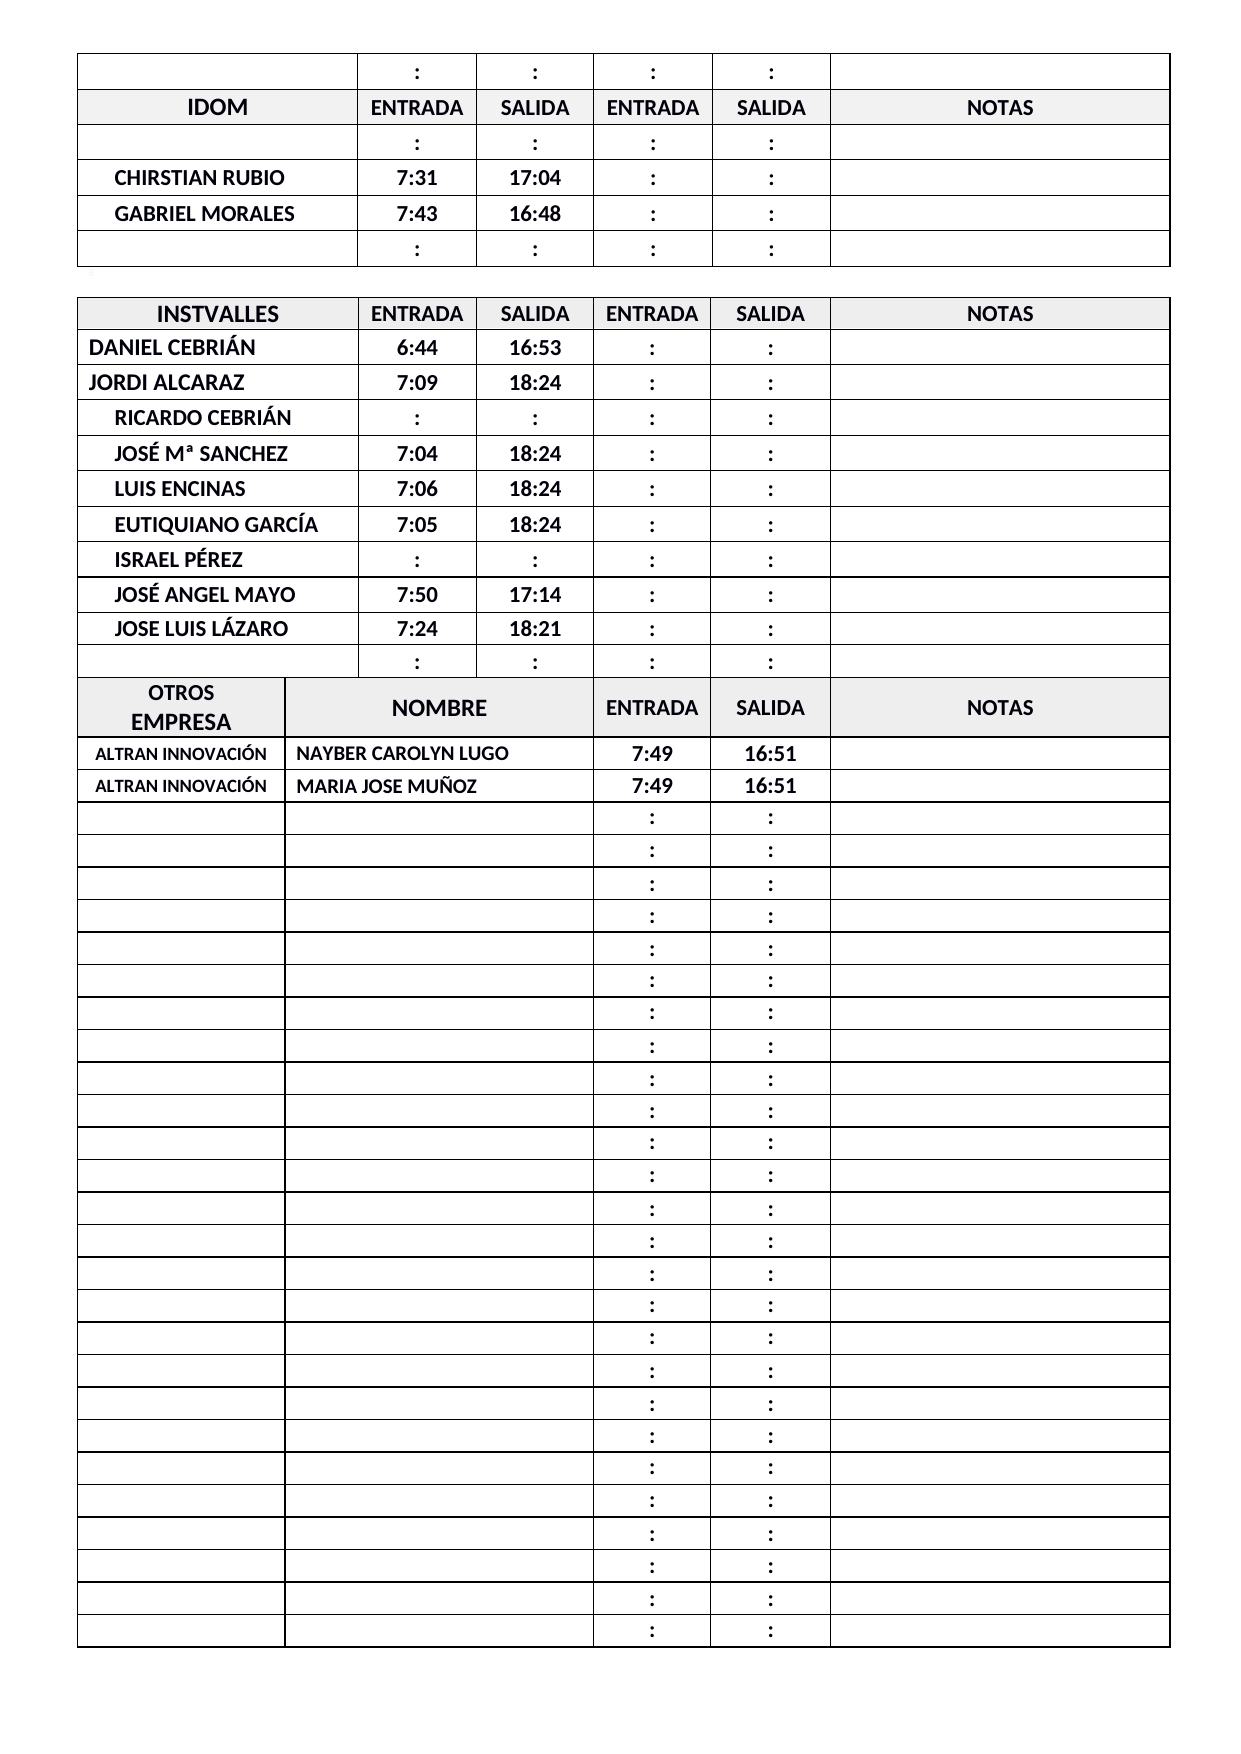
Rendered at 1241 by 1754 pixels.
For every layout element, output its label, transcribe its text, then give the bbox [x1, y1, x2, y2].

table_cell [78, 1258, 284, 1289]
table_cell [286, 1063, 593, 1094]
table_cell [831, 1615, 1169, 1646]
table_cell [831, 1095, 1169, 1126]
table_cell : [713, 54, 830, 88]
table_cell [831, 365, 1169, 399]
table_cell MARIA JOSE MUÑOZ [286, 770, 593, 801]
table_cell : [711, 578, 830, 612]
table_cell [286, 1160, 593, 1191]
table_cell : [359, 400, 476, 435]
table_cell : [711, 1453, 830, 1484]
table_cell [831, 542, 1169, 576]
table_cell : [594, 1323, 710, 1354]
table_cell [78, 231, 357, 266]
table_cell [78, 645, 358, 677]
table_cell ALTRAN INNOVACIÓN [78, 770, 284, 801]
table_cell SALIDA [711, 678, 830, 736]
table_cell : [594, 1615, 710, 1646]
table_cell JOSÉ ANGEL MAYO [78, 578, 358, 612]
table_cell : [594, 1550, 710, 1581]
table_cell [286, 1323, 593, 1354]
table_cell : [477, 542, 593, 576]
table_cell [78, 1063, 284, 1094]
table_cell : [594, 868, 710, 899]
table_cell : [359, 645, 476, 677]
table_cell 7:31 [358, 160, 476, 195]
table_cell 16:48 [477, 196, 593, 230]
table_cell [78, 1583, 284, 1614]
table_cell [286, 965, 593, 996]
table_header INSTVALLES [78, 298, 358, 328]
table_cell LUIS ENCINAS [78, 471, 358, 506]
table_cell [831, 803, 1169, 834]
table_cell 7:06 [359, 471, 476, 506]
table_cell : [594, 933, 710, 964]
table_cell [78, 1485, 284, 1516]
table_cell [78, 1420, 284, 1451]
table_cell [831, 1225, 1169, 1256]
table_cell [831, 1030, 1169, 1061]
table_cell [78, 965, 284, 996]
table_cell : [594, 400, 710, 435]
table_cell 7:04 [359, 436, 476, 470]
table_cell : [594, 1063, 710, 1094]
table_cell ENTRADA [594, 90, 712, 124]
table_cell : [594, 1290, 710, 1321]
table_cell 18:24 [477, 507, 593, 541]
table_cell : [711, 803, 830, 834]
table_cell [831, 1420, 1169, 1451]
table_cell [78, 1388, 284, 1419]
table_cell [831, 965, 1169, 996]
table_cell : [594, 998, 710, 1029]
table_cell [831, 578, 1169, 612]
table_cell [831, 1258, 1169, 1289]
table_cell 18:24 [477, 365, 593, 399]
table_cell : [594, 365, 710, 399]
table_cell [831, 933, 1169, 964]
table_cell : [711, 400, 830, 435]
table_cell 18:21 [477, 613, 593, 644]
table_cell [286, 1258, 593, 1289]
table_cell JOSÉ Mª SANCHEZ [78, 436, 358, 470]
table_cell [831, 507, 1169, 541]
table_cell [286, 1128, 593, 1159]
table_cell ALTRAN INNOVACIÓN [78, 738, 284, 769]
table_cell 18:24 [477, 471, 593, 506]
table_cell : [711, 330, 830, 364]
table_cell : [711, 1550, 830, 1581]
table_cell [831, 1063, 1169, 1094]
table_cell [831, 1128, 1169, 1159]
table_cell : [711, 933, 830, 964]
table_header ENTRADA [594, 298, 710, 328]
table_cell : [358, 231, 476, 266]
table_cell [78, 125, 357, 159]
table_cell [831, 54, 1169, 88]
table_cell [286, 900, 593, 931]
table_cell : [594, 471, 710, 506]
table_cell [286, 835, 593, 866]
table_cell 16:51 [711, 770, 830, 801]
table_cell 7:05 [359, 507, 476, 541]
table_cell [286, 1420, 593, 1451]
table_cell [78, 1030, 284, 1061]
table_cell : [711, 1420, 830, 1451]
table_cell : [594, 196, 712, 230]
table_cell SALIDA [713, 90, 830, 124]
table_cell [286, 1615, 593, 1646]
table_cell : [594, 507, 710, 541]
table_cell : [477, 400, 593, 435]
table_cell : [477, 645, 593, 677]
table_cell : [711, 471, 830, 506]
table_cell [831, 330, 1169, 364]
table_cell [78, 1225, 284, 1256]
table_cell [831, 196, 1169, 230]
table_cell [286, 1193, 593, 1224]
table_cell : [594, 330, 710, 364]
table_cell : [594, 803, 710, 834]
table_cell : [594, 965, 710, 996]
table_cell [831, 770, 1169, 801]
table_cell : [594, 578, 710, 612]
table_cell : [713, 196, 830, 230]
table_cell [78, 54, 357, 88]
table_cell : [594, 835, 710, 866]
table_cell : [711, 645, 830, 677]
table_cell [78, 1095, 284, 1126]
table_cell [831, 1388, 1169, 1419]
table_cell [78, 1160, 284, 1191]
table_cell [78, 900, 284, 931]
table_cell : [359, 542, 476, 576]
table_cell [78, 1193, 284, 1224]
table_cell [831, 1518, 1169, 1549]
table_cell : [711, 1323, 830, 1354]
table_cell : [713, 160, 830, 195]
table_cell [831, 1453, 1169, 1484]
table_cell : [594, 645, 710, 677]
table_cell [286, 933, 593, 964]
table_cell : [594, 900, 710, 931]
table_cell : [594, 1485, 710, 1516]
table_cell OTROS EMPRESA [78, 678, 284, 736]
table_cell [286, 1225, 593, 1256]
table_cell : [594, 125, 712, 159]
table_header NOTAS [831, 298, 1169, 328]
table_cell RICARDO CEBRIÁN [78, 400, 358, 435]
table_cell [78, 1518, 284, 1549]
table_cell : [711, 1095, 830, 1126]
table_cell [78, 998, 284, 1029]
table_cell : [711, 613, 830, 644]
table_cell [831, 1290, 1169, 1321]
table_cell : [594, 1420, 710, 1451]
table_cell : [594, 1030, 710, 1061]
table_cell : [711, 1615, 830, 1646]
table_cell [78, 1550, 284, 1581]
table_cell 16:53 [477, 330, 593, 364]
table_cell : [711, 1388, 830, 1419]
table_cell : [594, 1518, 710, 1549]
table_cell [286, 1095, 593, 1126]
table_cell : [711, 1290, 830, 1321]
table_cell [831, 436, 1169, 470]
table_cell [78, 1615, 284, 1646]
table_cell [831, 400, 1169, 435]
table_cell : [711, 1485, 830, 1516]
table_cell : [594, 160, 712, 195]
table_cell 7:49 [594, 770, 710, 801]
table_cell ENTRADA [358, 90, 476, 124]
table_cell : [711, 900, 830, 931]
table_cell ISRAEL PÉREZ [78, 542, 358, 576]
table_cell [286, 1453, 593, 1484]
table_cell [286, 1583, 593, 1614]
table_cell CHIRSTIAN RUBIO [78, 160, 357, 195]
table_cell : [477, 231, 593, 266]
table_header ENTRADA [359, 298, 476, 328]
table_cell GABRIEL MORALES [78, 196, 357, 230]
table_cell : [711, 1583, 830, 1614]
table_cell : [711, 1193, 830, 1224]
table_cell : [594, 1583, 710, 1614]
table_cell 7:50 [359, 578, 476, 612]
table_cell [831, 471, 1169, 506]
table_cell JORDI ALCARAZ [78, 365, 358, 399]
table_cell [831, 1485, 1169, 1516]
table_cell : [711, 1355, 830, 1386]
table_cell : [358, 54, 476, 88]
table_cell : [711, 365, 830, 399]
table_cell [78, 868, 284, 899]
table_cell [78, 803, 284, 834]
table_cell : [594, 542, 710, 576]
table_cell : [477, 125, 593, 159]
table_cell [286, 1388, 593, 1419]
table_cell : [713, 125, 830, 159]
table_cell [831, 160, 1169, 195]
table_cell [831, 613, 1169, 644]
table_cell [831, 1550, 1169, 1581]
table_cell [78, 1128, 284, 1159]
table_cell : [594, 54, 712, 88]
table_cell : [711, 835, 830, 866]
table_cell [78, 1355, 284, 1386]
table_cell 7:24 [359, 613, 476, 644]
table_cell [286, 1030, 593, 1061]
table_cell : [711, 507, 830, 541]
table_cell : [711, 965, 830, 996]
table_cell [831, 998, 1169, 1029]
table_cell [831, 868, 1169, 899]
table_cell [831, 1193, 1169, 1224]
table_cell 18:24 [477, 436, 593, 470]
table_cell IDOM [78, 90, 357, 124]
table_cell [286, 1290, 593, 1321]
table_cell : [711, 1258, 830, 1289]
table_header SALIDA [711, 298, 830, 328]
table_cell [286, 1518, 593, 1549]
table_cell [831, 900, 1169, 931]
table_cell [286, 868, 593, 899]
table_cell 7:49 [594, 738, 710, 769]
table_cell [831, 738, 1169, 769]
table_cell : [594, 436, 710, 470]
table_cell [286, 1485, 593, 1516]
table_cell 17:14 [477, 578, 593, 612]
table_cell : [594, 1128, 710, 1159]
table_cell : [711, 1030, 830, 1061]
table_cell [78, 1290, 284, 1321]
table_cell 7:43 [358, 196, 476, 230]
table_cell : [594, 1258, 710, 1289]
table_cell [831, 1583, 1169, 1614]
table_cell 7:09 [359, 365, 476, 399]
table_cell [831, 1323, 1169, 1354]
table_cell : [713, 231, 830, 266]
table_cell EUTIQUIANO GARCÍA [78, 507, 358, 541]
table_cell NOMBRE [286, 678, 593, 736]
table_cell : [711, 1063, 830, 1094]
table_cell [78, 835, 284, 866]
table_cell [831, 645, 1169, 677]
table_cell : [711, 868, 830, 899]
table_cell [78, 933, 284, 964]
table_cell : [594, 231, 712, 266]
table_cell [831, 1355, 1169, 1386]
table_cell 16:51 [711, 738, 830, 769]
table_cell [286, 1355, 593, 1386]
table_cell : [711, 1225, 830, 1256]
table_cell : [594, 1453, 710, 1484]
table_cell ENTRADA [594, 678, 710, 736]
table_header SALIDA [477, 298, 593, 328]
table_cell NOTAS [831, 90, 1169, 124]
table_cell : [594, 1388, 710, 1419]
table_cell 6:44 [359, 330, 476, 364]
table_cell : [594, 1225, 710, 1256]
table_cell : [594, 613, 710, 644]
table_cell NOTAS [831, 678, 1169, 736]
table_cell [286, 803, 593, 834]
table_cell : [711, 998, 830, 1029]
table_cell 17:04 [477, 160, 593, 195]
table_cell [78, 1323, 284, 1354]
table_cell : [711, 1518, 830, 1549]
table_cell : [358, 125, 476, 159]
table_cell DANIEL CEBRIÁN [78, 330, 358, 364]
table_cell [831, 835, 1169, 866]
table_cell : [594, 1355, 710, 1386]
table_cell [831, 125, 1169, 159]
table_cell JOSE LUIS LÁZARO [78, 613, 358, 644]
table_cell SALIDA [477, 90, 593, 124]
table_cell : [594, 1095, 710, 1126]
table_cell : [594, 1193, 710, 1224]
table_cell [286, 998, 593, 1029]
table_cell NAYBER CAROLYN LUGO [286, 738, 593, 769]
table_cell : [711, 1160, 830, 1191]
table_cell : [594, 1160, 710, 1191]
table_cell [831, 231, 1169, 266]
table_cell : [711, 542, 830, 576]
table_cell : [711, 436, 830, 470]
table_cell : [711, 1128, 830, 1159]
table_cell : [477, 54, 593, 88]
table_cell [78, 1453, 284, 1484]
table_cell [831, 1160, 1169, 1191]
table_cell [286, 1550, 593, 1581]
